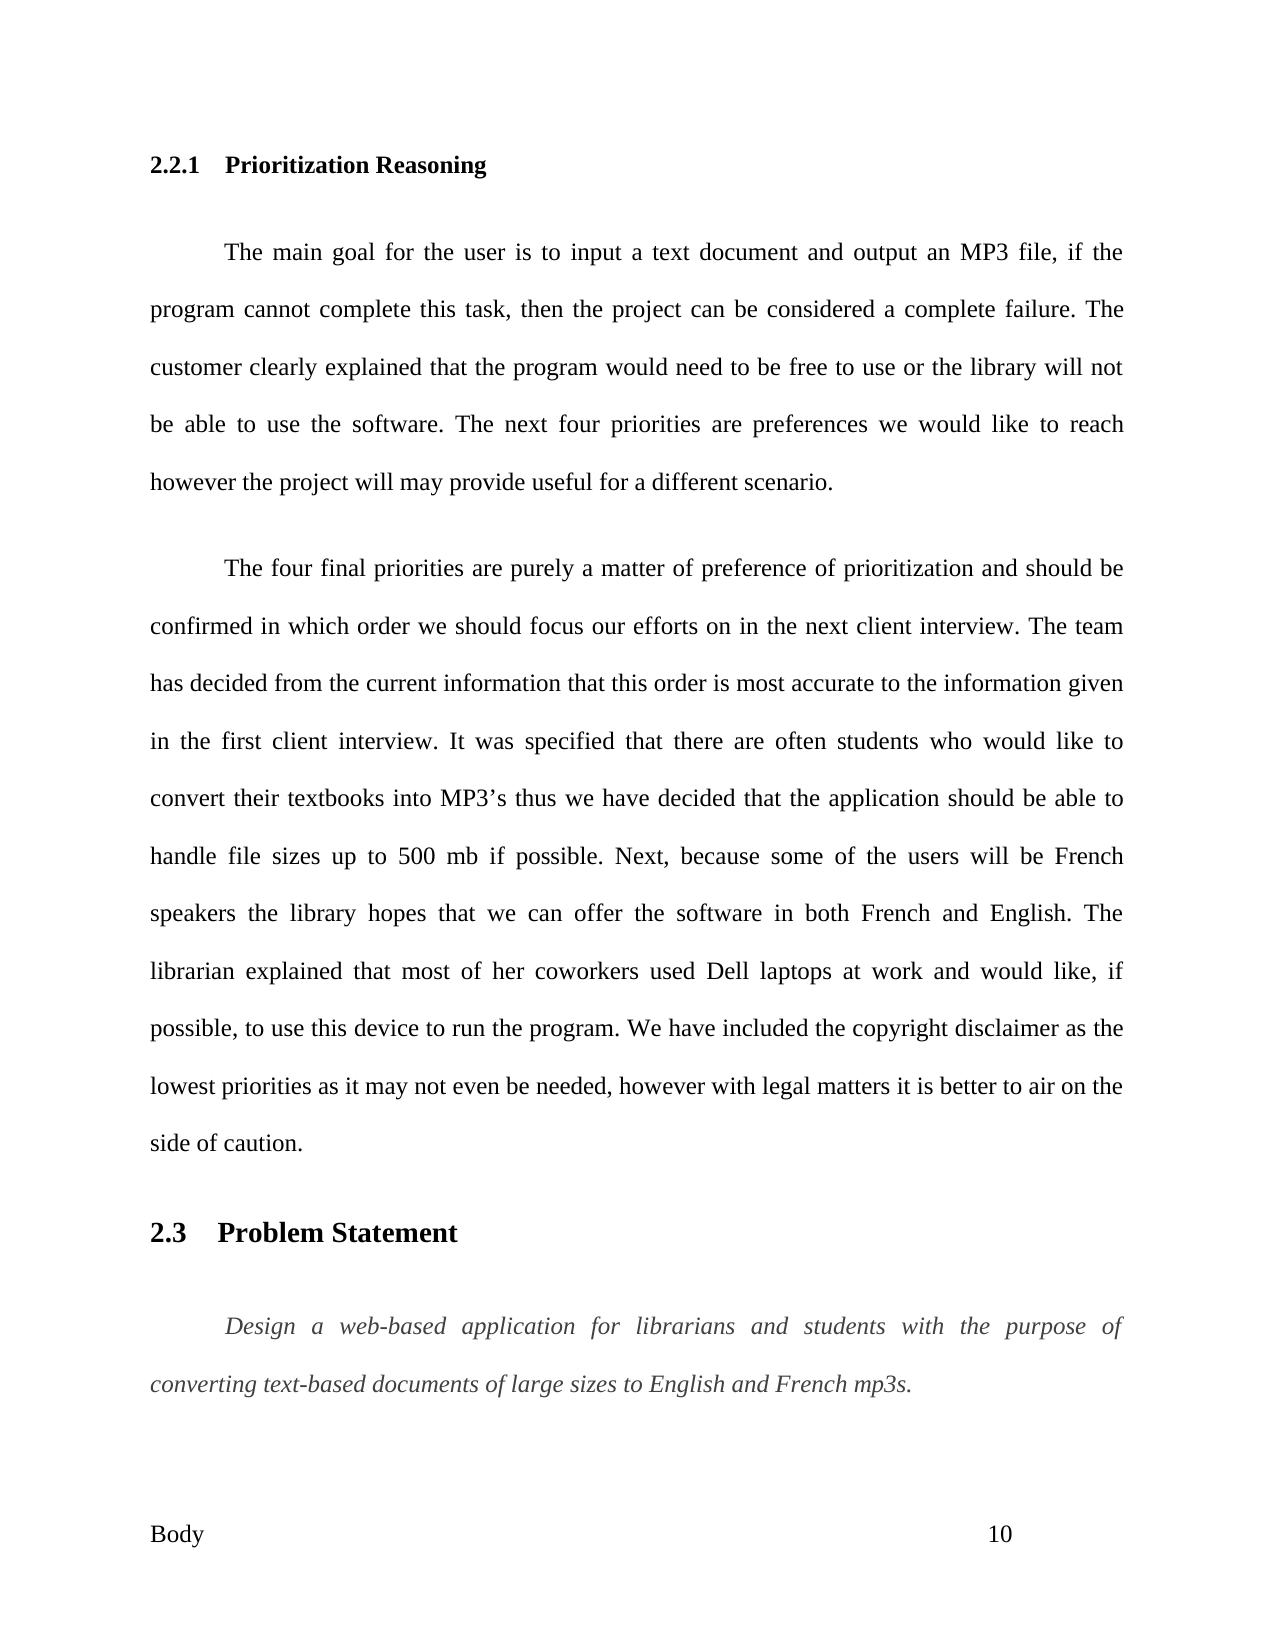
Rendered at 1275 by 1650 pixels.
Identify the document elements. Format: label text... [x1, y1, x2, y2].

subtitle Prioritization Reasoning [150, 150, 1125, 179]
text Design a web-based application for librarians and students with the purpose of converting text-based documents of large sizes to English and French mp3s. [150, 1311, 1125, 1397]
text The four final priorities are purely a matter of preference of prioritization and should be confirmed in which order we should focus our efforts on in the next client interview. The team has decided from the current information that this order is most accurate to the information given in the first client interview. It was specified that there are often students who would like to convert their textbooks into MP3’s thus we have decided that the application should be able to handle file sizes up to 500 mb if possible. Next, because some of the users will be French speakers the library hopes that we can offer the software in both French and English. The librarian explained that most of her coworkers used Dell laptops at work and would like, if possible, to use this device to run the program. We have included the copyright disclaimer as the lowest priorities as it may not even be needed, however with legal matters it is better to air on the side of caution. [150, 553, 1125, 1157]
subtitle Problem Statement [150, 1215, 1125, 1248]
text The main goal for the user is to input a text document and output an MP3 file, if the program cannot complete this task, then the project can be considered a complete failure. The customer clearly explained that the program would need to be free to use or the library will not be able to use the software. The next four priorities are preferences we would like to reach however the project will may provide useful for a different scenario. [150, 237, 1125, 495]
